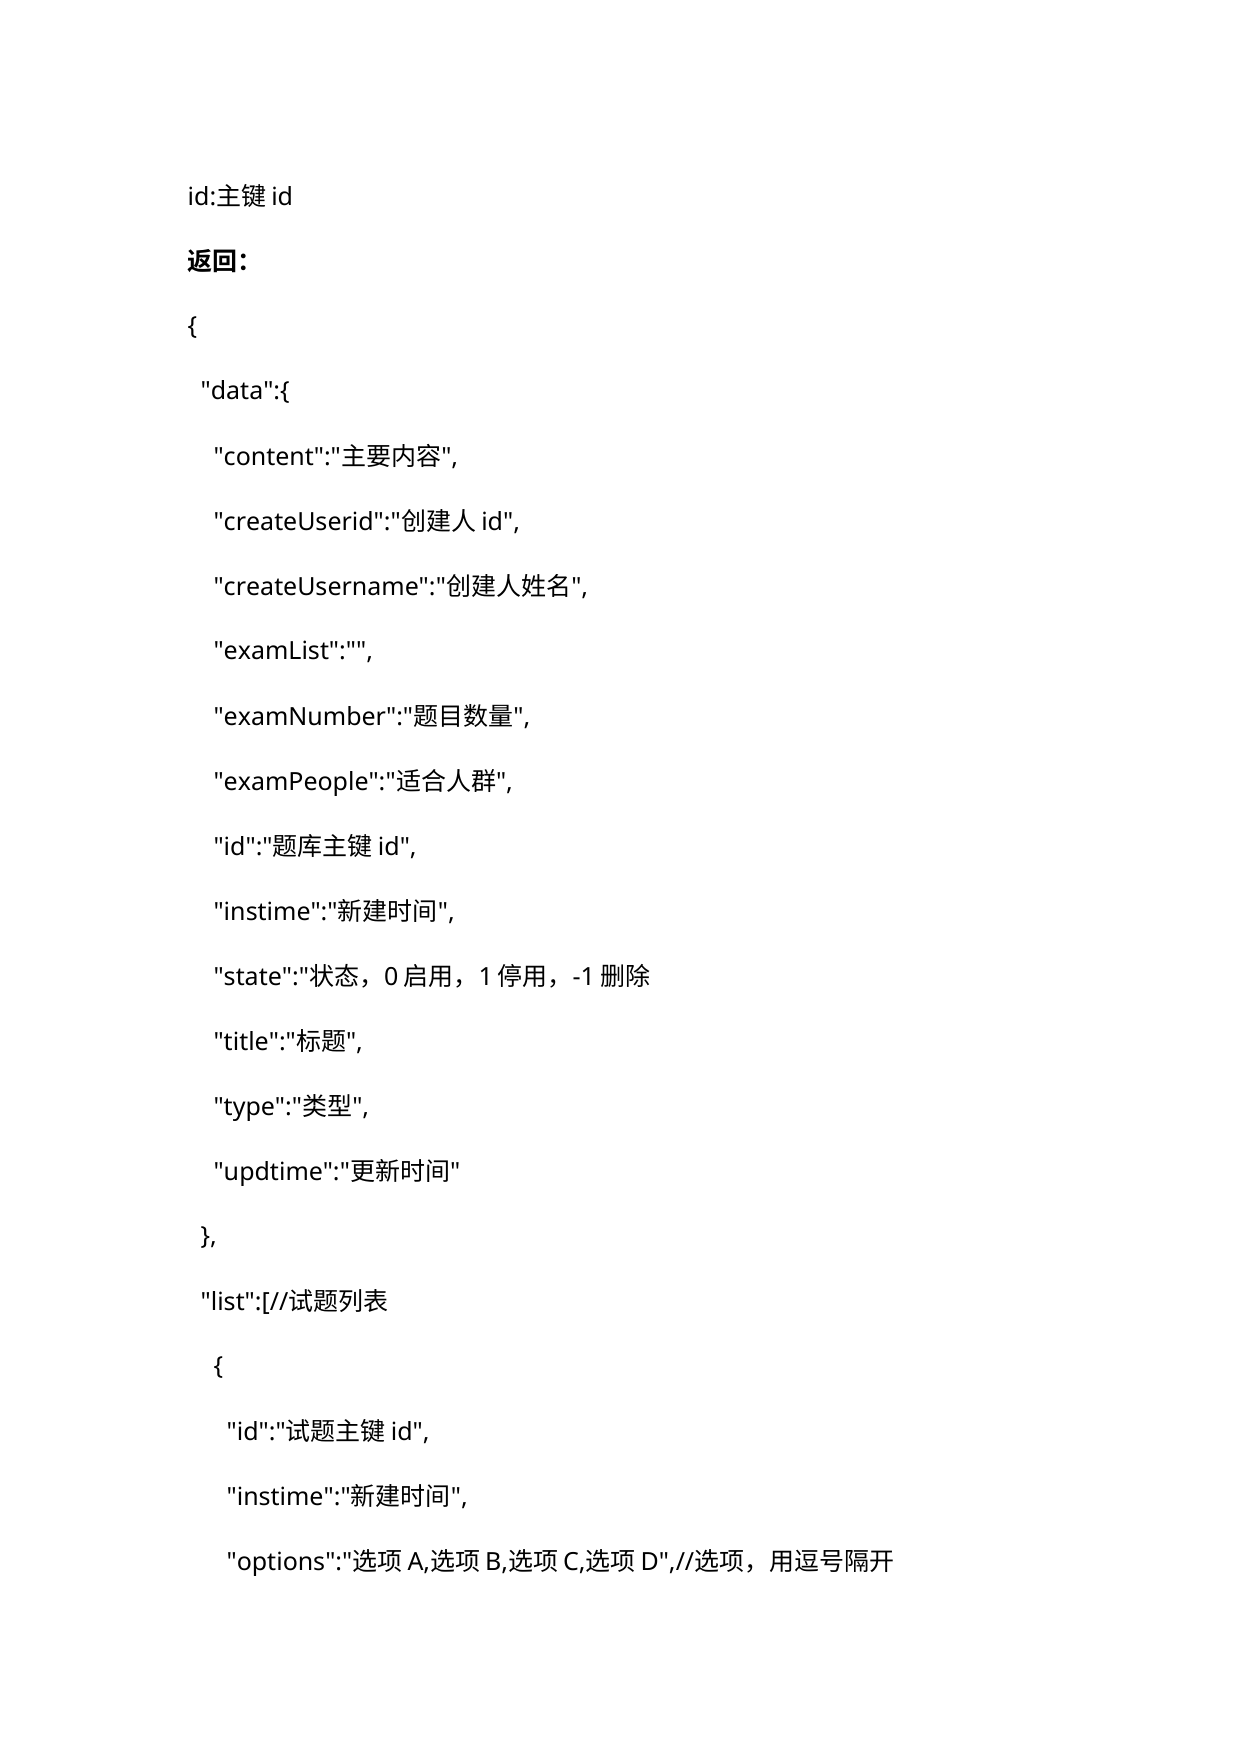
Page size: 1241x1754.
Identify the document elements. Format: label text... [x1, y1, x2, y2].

text "state":"状态，0启用，1停用，-1删除 [187, 942, 1053, 1007]
text "updtime":"更新时间" [187, 1137, 1053, 1202]
text "type":"类型", [187, 1072, 1053, 1137]
text "examNumber":"题目数量", [187, 682, 1053, 747]
text "examList":"", [187, 617, 1053, 682]
text "content":"主要内容", [187, 422, 1053, 487]
text "examPeople":"适合人群", [187, 747, 1053, 812]
text "list":[//试题列表 [187, 1267, 1053, 1332]
text "createUsername":"创建人姓名", [187, 552, 1053, 617]
text "options":"选项A,选项B,选项C,选项D",//选项，用逗号隔开 [187, 1527, 1053, 1592]
text { [187, 1332, 1053, 1397]
text "id":"题库主键id", [187, 812, 1053, 877]
text 返回： [187, 227, 1053, 292]
text "createUserid":"创建人id", [187, 487, 1053, 552]
text "instime":"新建时间", [187, 1462, 1053, 1527]
text "data":{ [187, 357, 1053, 422]
text "id":"试题主键id", [187, 1397, 1053, 1462]
text }, [187, 1202, 1053, 1267]
text "instime":"新建时间", [187, 877, 1053, 942]
text { [187, 292, 1053, 357]
text id:主键id [187, 162, 1053, 227]
text "title":"标题", [187, 1007, 1053, 1072]
